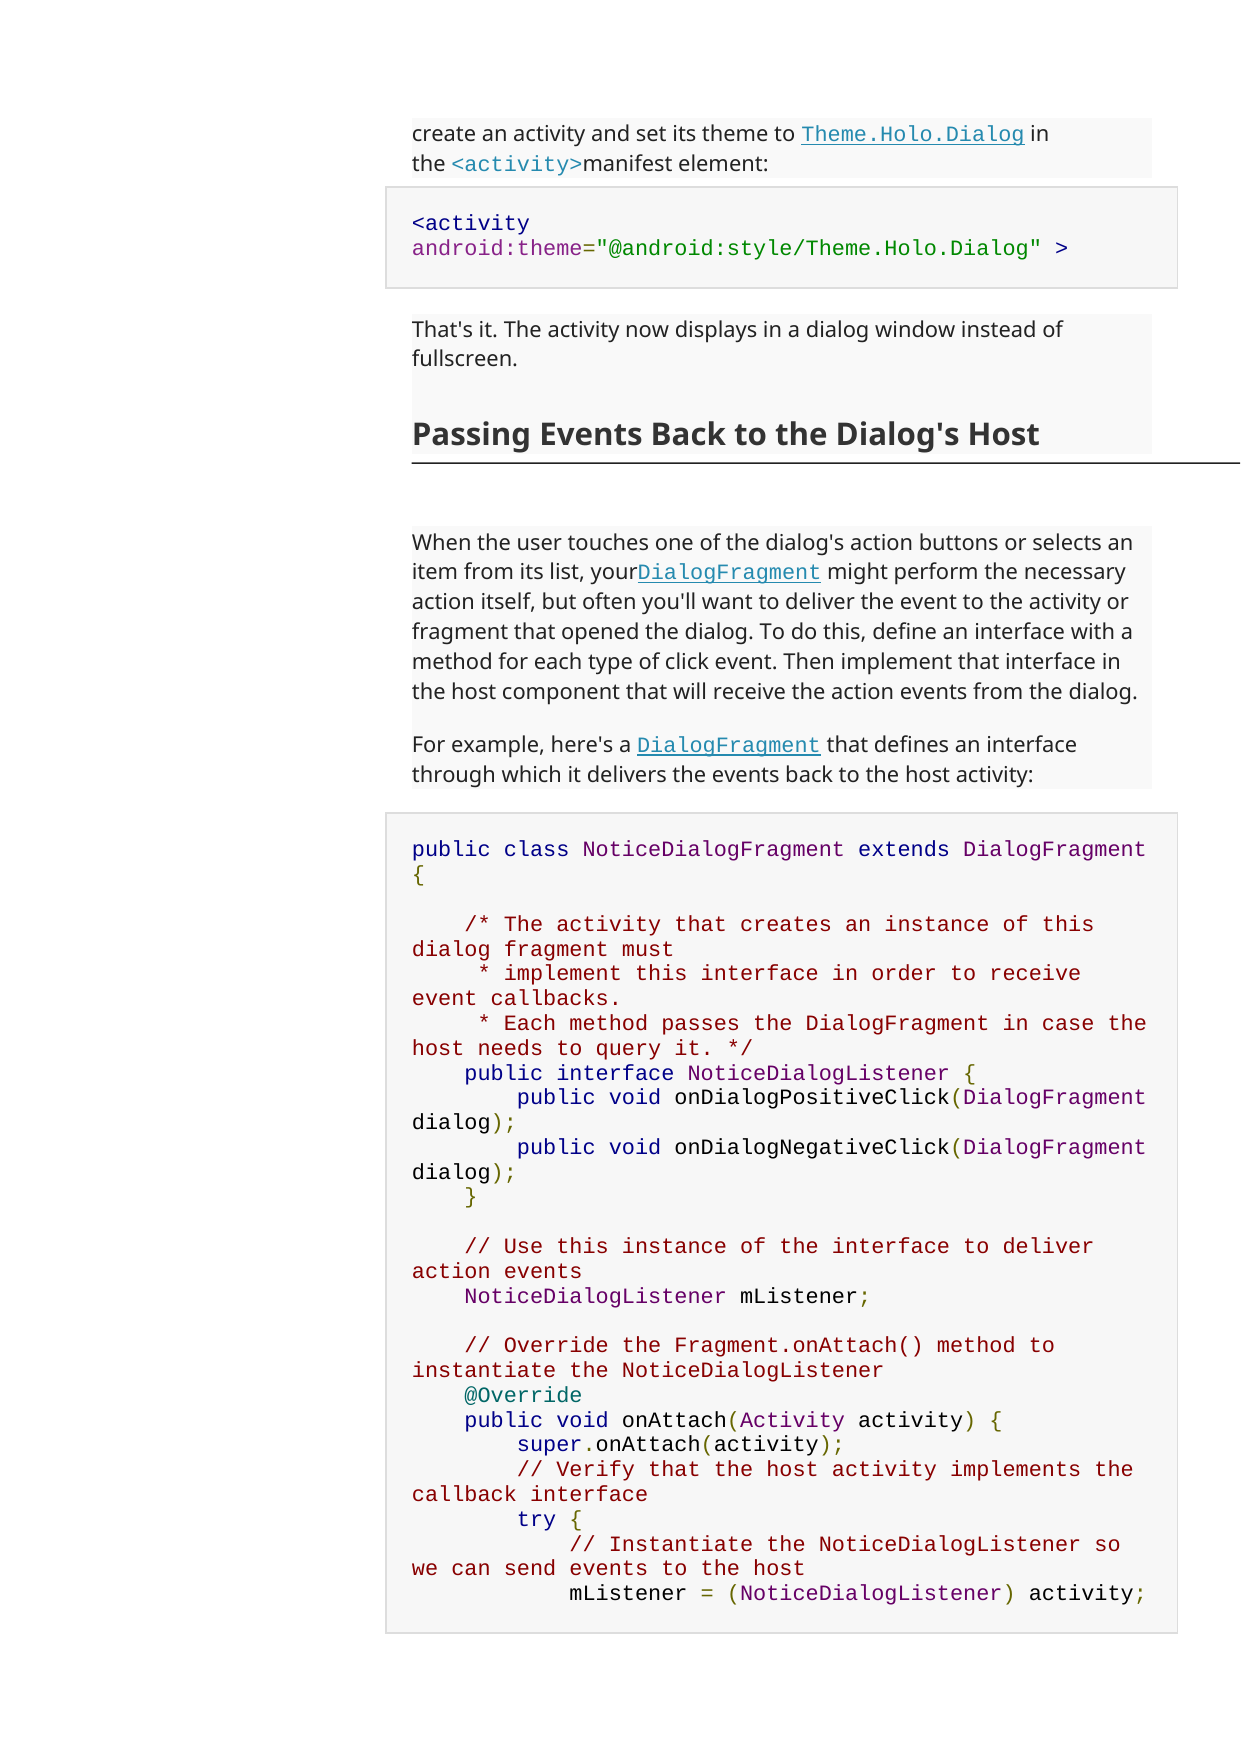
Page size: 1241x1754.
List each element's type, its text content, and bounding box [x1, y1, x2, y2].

text When the user touches one of the dialog's action buttons or selects an item from its list, yourDialogFragment might perform the necessary action itself, but often you'll want to deliver the event to the activity or fragment that opened the dialog. To do this, define an interface with a method for each type of click event. Then implement that interface in the host component that will receive the action events from the dialog. [412, 526, 1152, 705]
text Passing Events Back to the Dialog's Host [412, 404, 1152, 454]
text For example, here's a DialogFragment that defines an interface through which it delivers the events back to the host activity: [412, 729, 1152, 789]
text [412, 118, 1152, 178]
text <activity android:theme="@android:style/Theme.Holo.Dialog" > [387, 188, 1177, 287]
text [387, 814, 1177, 1632]
text That's it. The activity now displays in a dialog window instead of fullscreen. [412, 314, 1152, 373]
